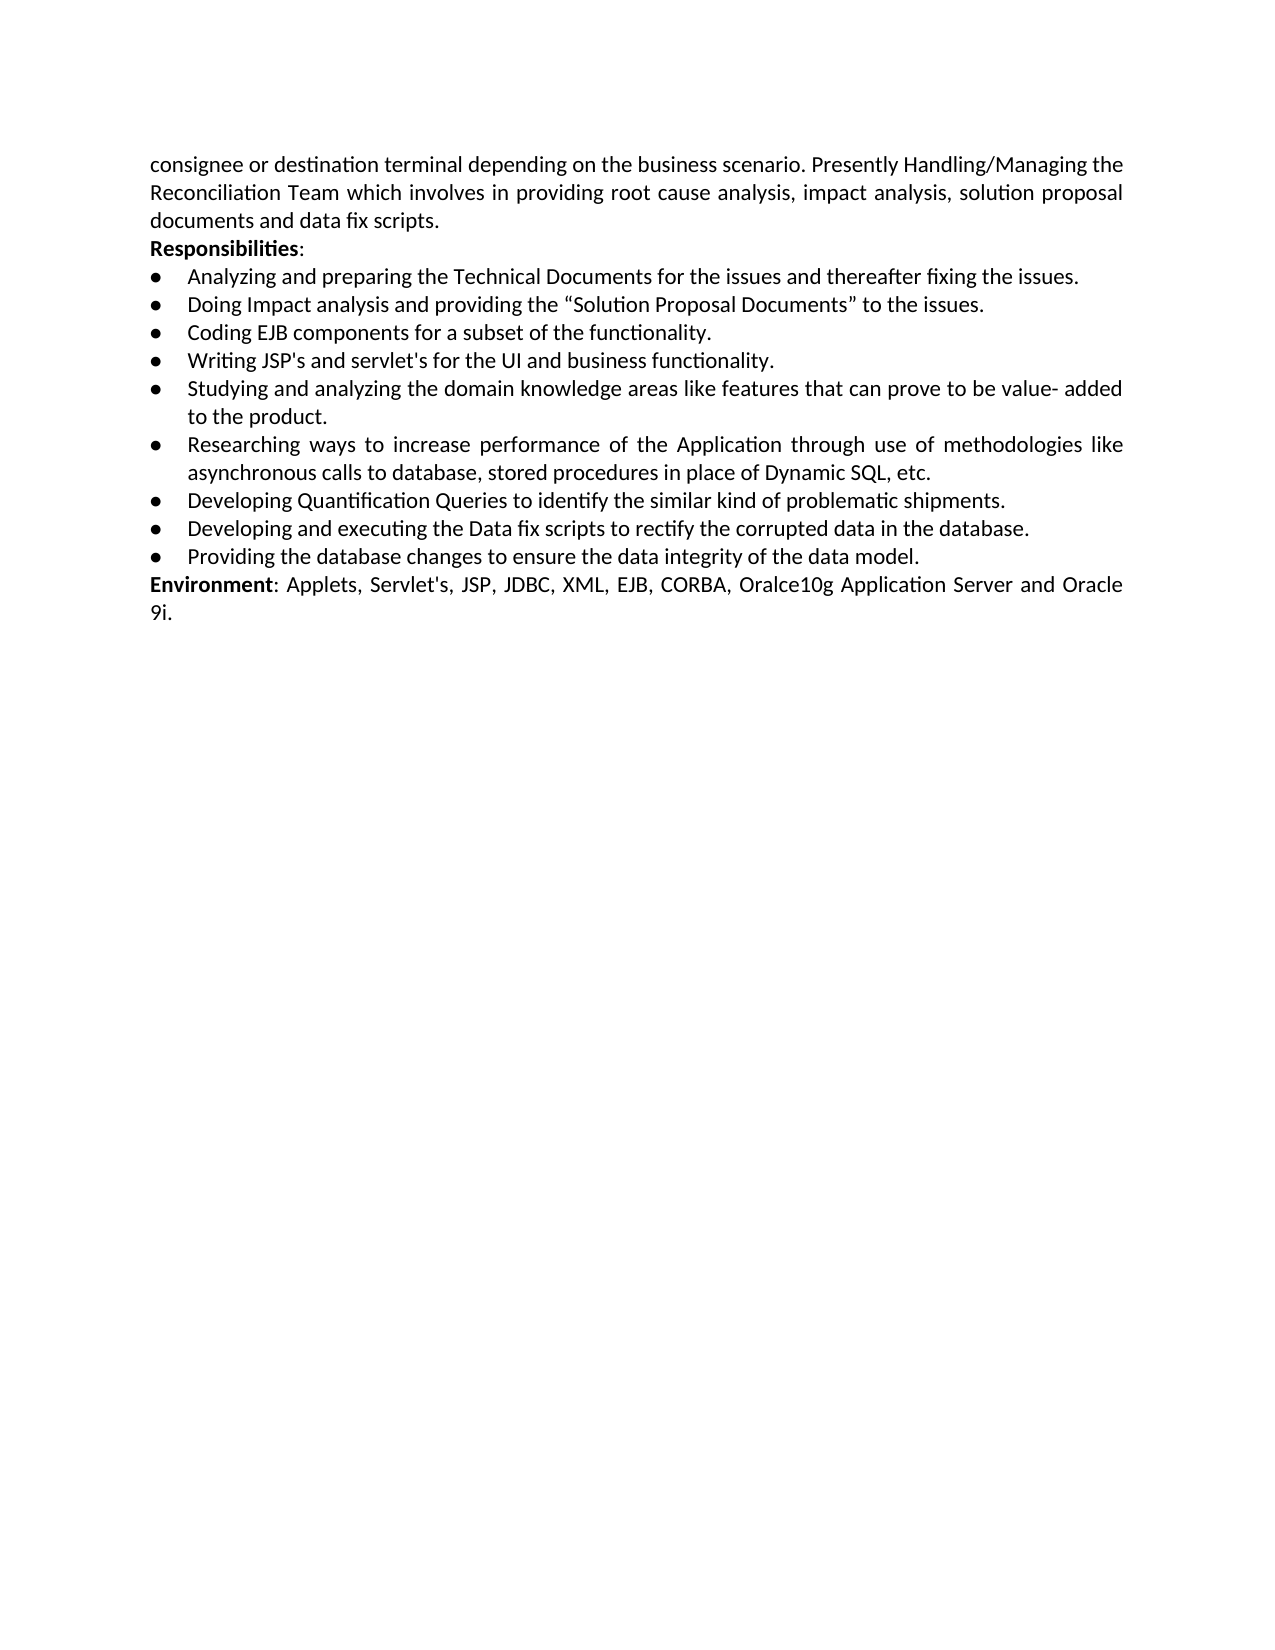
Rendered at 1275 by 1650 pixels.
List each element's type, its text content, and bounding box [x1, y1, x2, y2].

list Studying and analyzing the domain knowledge areas like features that can prove to be value- added to the product. [150, 374, 1125, 430]
list Developing Quantification Queries to identify the similar kind of problematic shipments. [150, 486, 1125, 514]
list Coding EJB components for a subset of the functionality. [150, 318, 1125, 346]
text Environment: Applets, Servlet's, JSP, JDBC, XML, EJB, CORBA, Oralce10g Application Server and Oracle 9i. [150, 570, 1125, 626]
list Analyzing and preparing the Technical Documents for the issues and thereafter fixing the issues. [150, 262, 1125, 290]
list Researching ways to increase performance of the Application through use of methodologies like asynchronous calls to database, stored procedures in place of Dynamic SQL, etc. [150, 430, 1125, 486]
list Developing and executing the Data fix scripts to rectify the corrupted data in the database. [150, 514, 1125, 542]
list Writing JSP's and servlet's for the UI and business functionality. [150, 346, 1125, 374]
list Providing the database changes to ensure the data integrity of the data model. [150, 542, 1125, 570]
list Doing Impact analysis and providing the “Solution Proposal Documents” to the issues. [150, 290, 1125, 318]
text Responsibilities: [150, 234, 1125, 262]
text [150, 150, 1125, 234]
